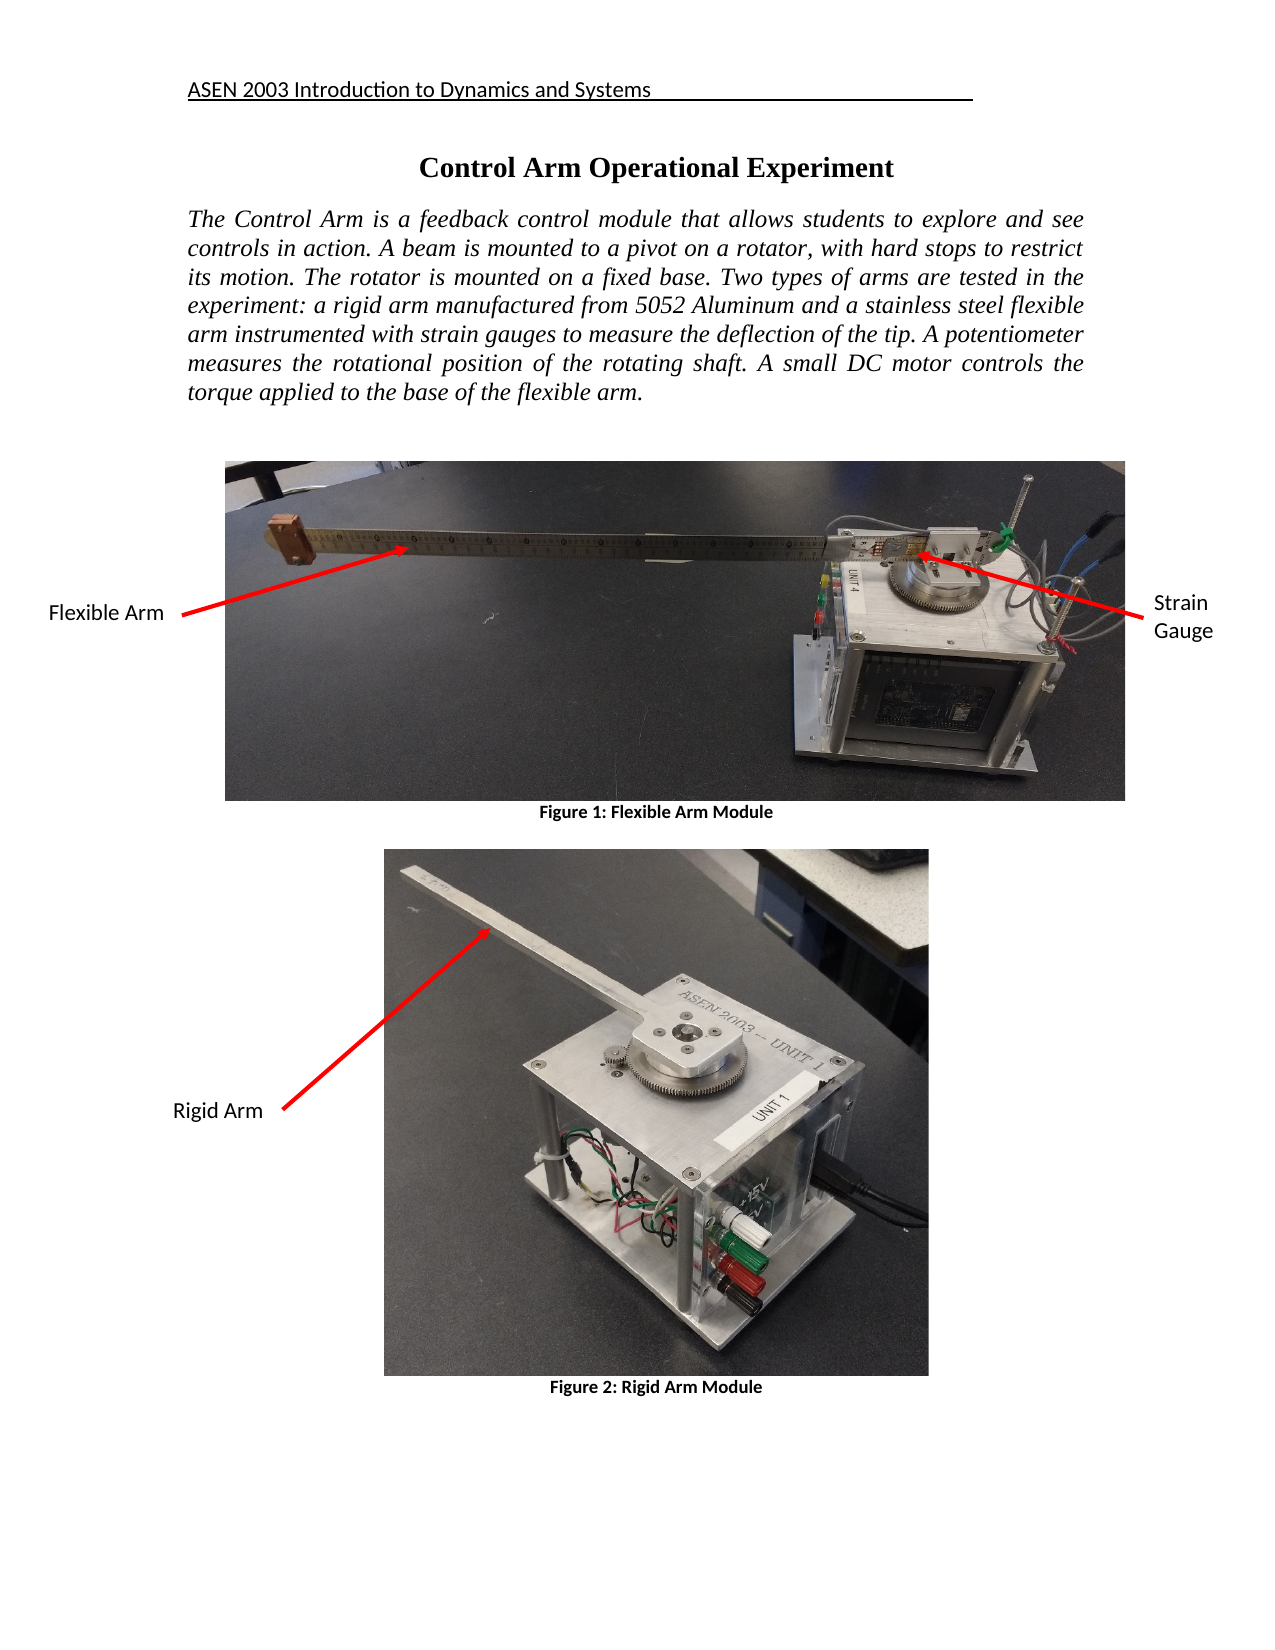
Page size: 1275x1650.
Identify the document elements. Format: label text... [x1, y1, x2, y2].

text Control Arm Operational Experiment [187, 150, 1087, 183]
subtitle The Control Arm is a feedback control module that allows students to explore and see controls in action. A beam is mounted to a pivot on a rotator, with hard stops to restrict its motion. The rotator is mounted on a fixed base. Two types of arms are tested in the experiment: a rigid arm manufactured from 5052 Aluminum and a stainless steel flexible arm instrumented with strain gauges to measure the deflection of the tip. A potentiometer measures the rotational position of the rotating shaft. A small DC motor controls the torque applied to the base of the flexible arm. [187, 204, 1087, 406]
picture [384, 849, 929, 1376]
picture [225, 461, 1125, 801]
